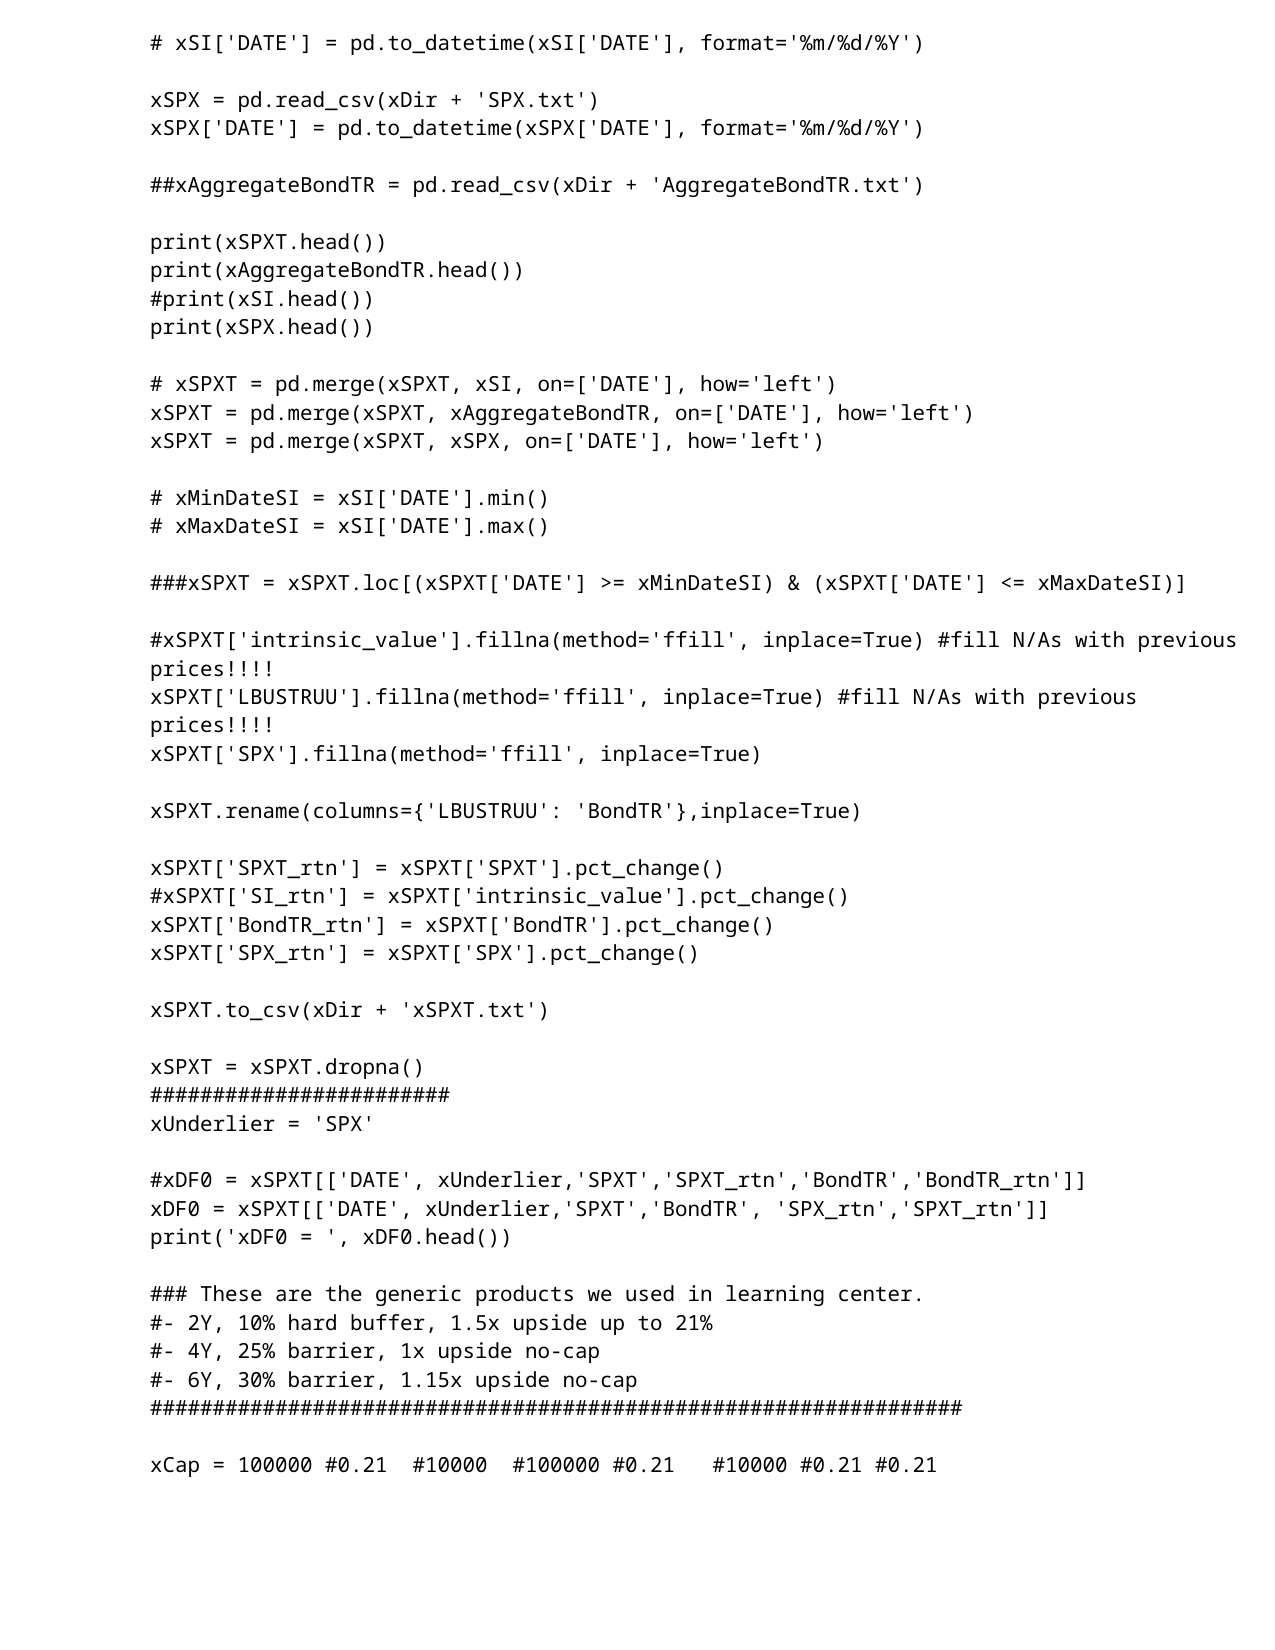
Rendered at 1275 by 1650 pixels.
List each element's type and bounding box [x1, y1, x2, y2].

text [150, 28, 1237, 1478]
